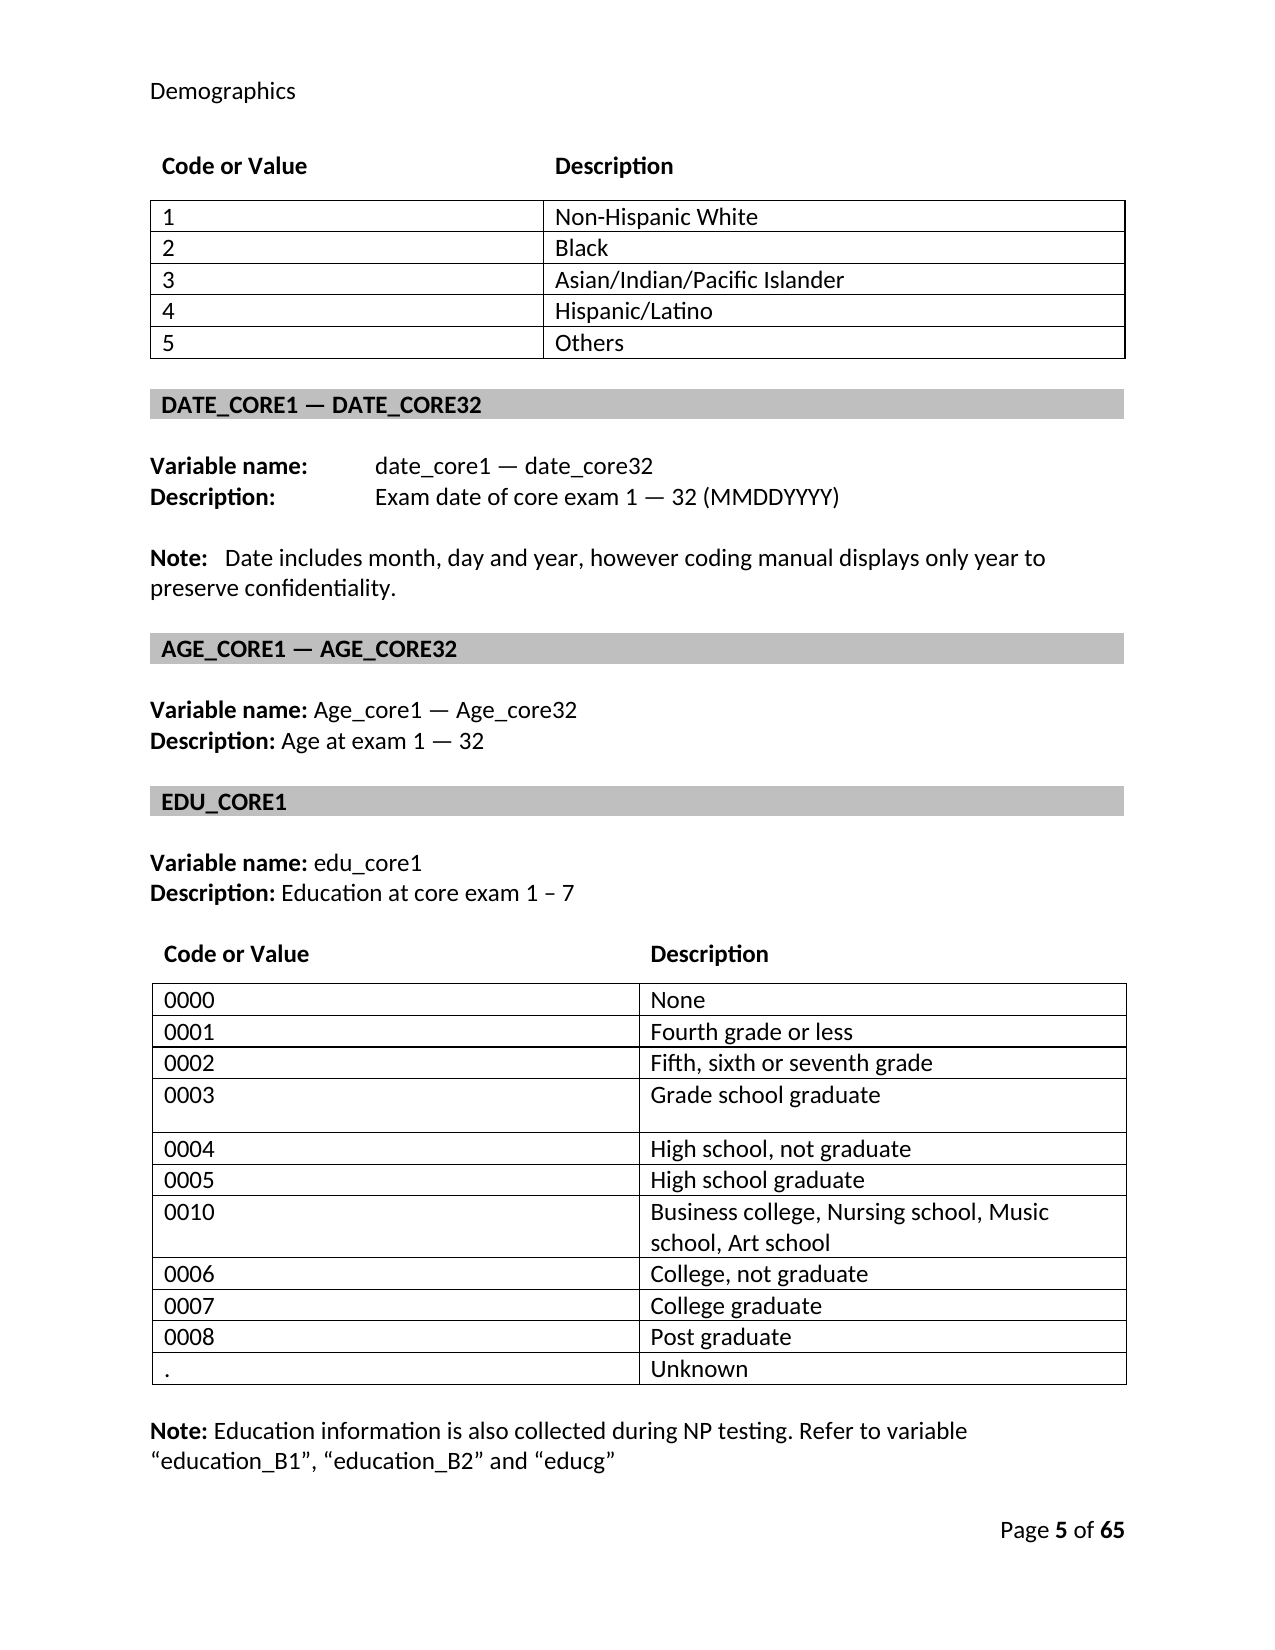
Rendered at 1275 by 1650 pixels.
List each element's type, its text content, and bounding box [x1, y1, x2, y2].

text Variable name: edu_core1 [150, 847, 1125, 877]
table_cell . [153, 1353, 639, 1383]
text Note: Education information is also collected during NP testing. Refer to variable “education_B1”, “education_B2” and “educg” [150, 1415, 1125, 1476]
table_cell 0004 [153, 1133, 639, 1163]
table_cell Unknown [640, 1353, 1126, 1383]
text Description: Age at exam 1 — 32 [150, 725, 1125, 755]
table_cell Business college, Nursing school, Music school, Art school [640, 1196, 1126, 1257]
text Note: Date includes month, day and year, however coding manual displays only year to preserve confidentiality. [150, 542, 1125, 603]
table_cell 0007 [153, 1290, 639, 1320]
table_header EDU_CORE1 [150, 786, 1124, 816]
table_cell College graduate [640, 1290, 1126, 1320]
table_header Code or Value [153, 939, 639, 983]
text Description: Exam date of core exam 1 — 32 (MMDDYYYY) [150, 481, 1125, 511]
table_header Description [639, 939, 1127, 983]
table_cell 0002 [153, 1048, 639, 1078]
table_cell 3 [151, 264, 543, 294]
table_cell Black [544, 232, 1124, 263]
table_cell Post graduate [640, 1321, 1126, 1352]
text Description: Education at core exam 1 – 7 [150, 877, 1125, 908]
table_cell 0001 [153, 1016, 639, 1046]
table_cell 2 [151, 232, 543, 263]
table_cell Grade school graduate [640, 1079, 1126, 1132]
table_cell Fifth, sixth or seventh grade [640, 1048, 1126, 1078]
text Variable name: date_core1 — date_core32 [150, 450, 1125, 481]
table_cell 0000 [153, 984, 639, 1015]
table_cell None [640, 984, 1126, 1015]
table_cell 0006 [153, 1258, 639, 1289]
table_cell College, not graduate [640, 1258, 1126, 1289]
table_cell 5 [151, 327, 543, 357]
table_cell High school, not graduate [640, 1133, 1126, 1163]
text Variable name: Age_core1 — Age_core32 [150, 694, 1125, 725]
table_cell Asian/Indian/Pacific Islander [544, 264, 1124, 294]
table_cell Fourth grade or less [640, 1016, 1126, 1046]
table_cell 4 [151, 295, 543, 326]
table_cell 0010 [153, 1196, 639, 1257]
table_cell 0005 [153, 1165, 639, 1195]
table_cell Hispanic/Latino [544, 295, 1124, 326]
table_header DATE_CORE1 — DATE_CORE32 [150, 389, 1124, 419]
table_header AGE_CORE1 — AGE_CORE32 [150, 633, 1124, 664]
table_cell 0008 [153, 1321, 639, 1352]
table_cell Non-Hispanic White [544, 201, 1124, 231]
table_cell Others [544, 327, 1124, 357]
table_header Code or Value [151, 150, 544, 200]
table_cell 1 [151, 201, 543, 231]
table_cell High school graduate [640, 1165, 1126, 1195]
table_cell 0003 [153, 1079, 639, 1132]
table_header Description [544, 150, 1125, 200]
